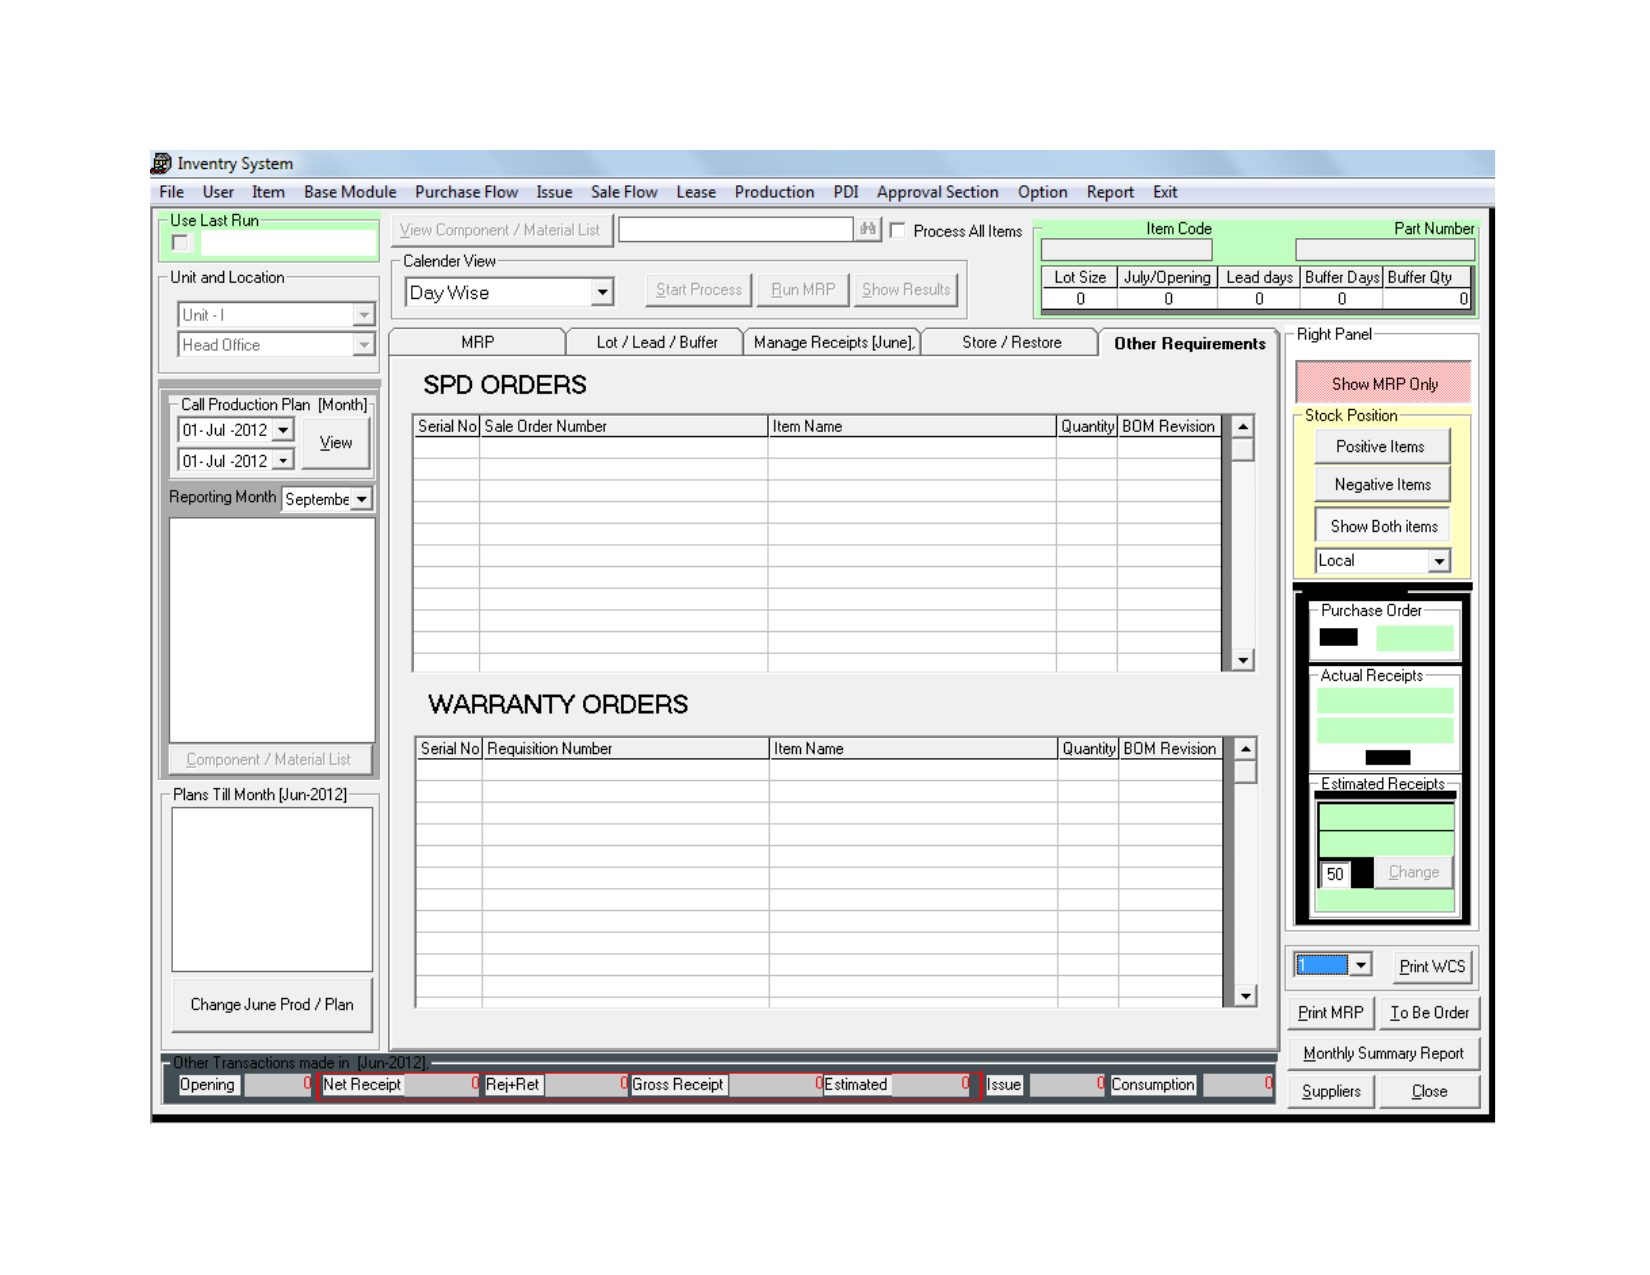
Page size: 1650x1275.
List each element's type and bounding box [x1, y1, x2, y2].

picture [150, 150, 1496, 1124]
